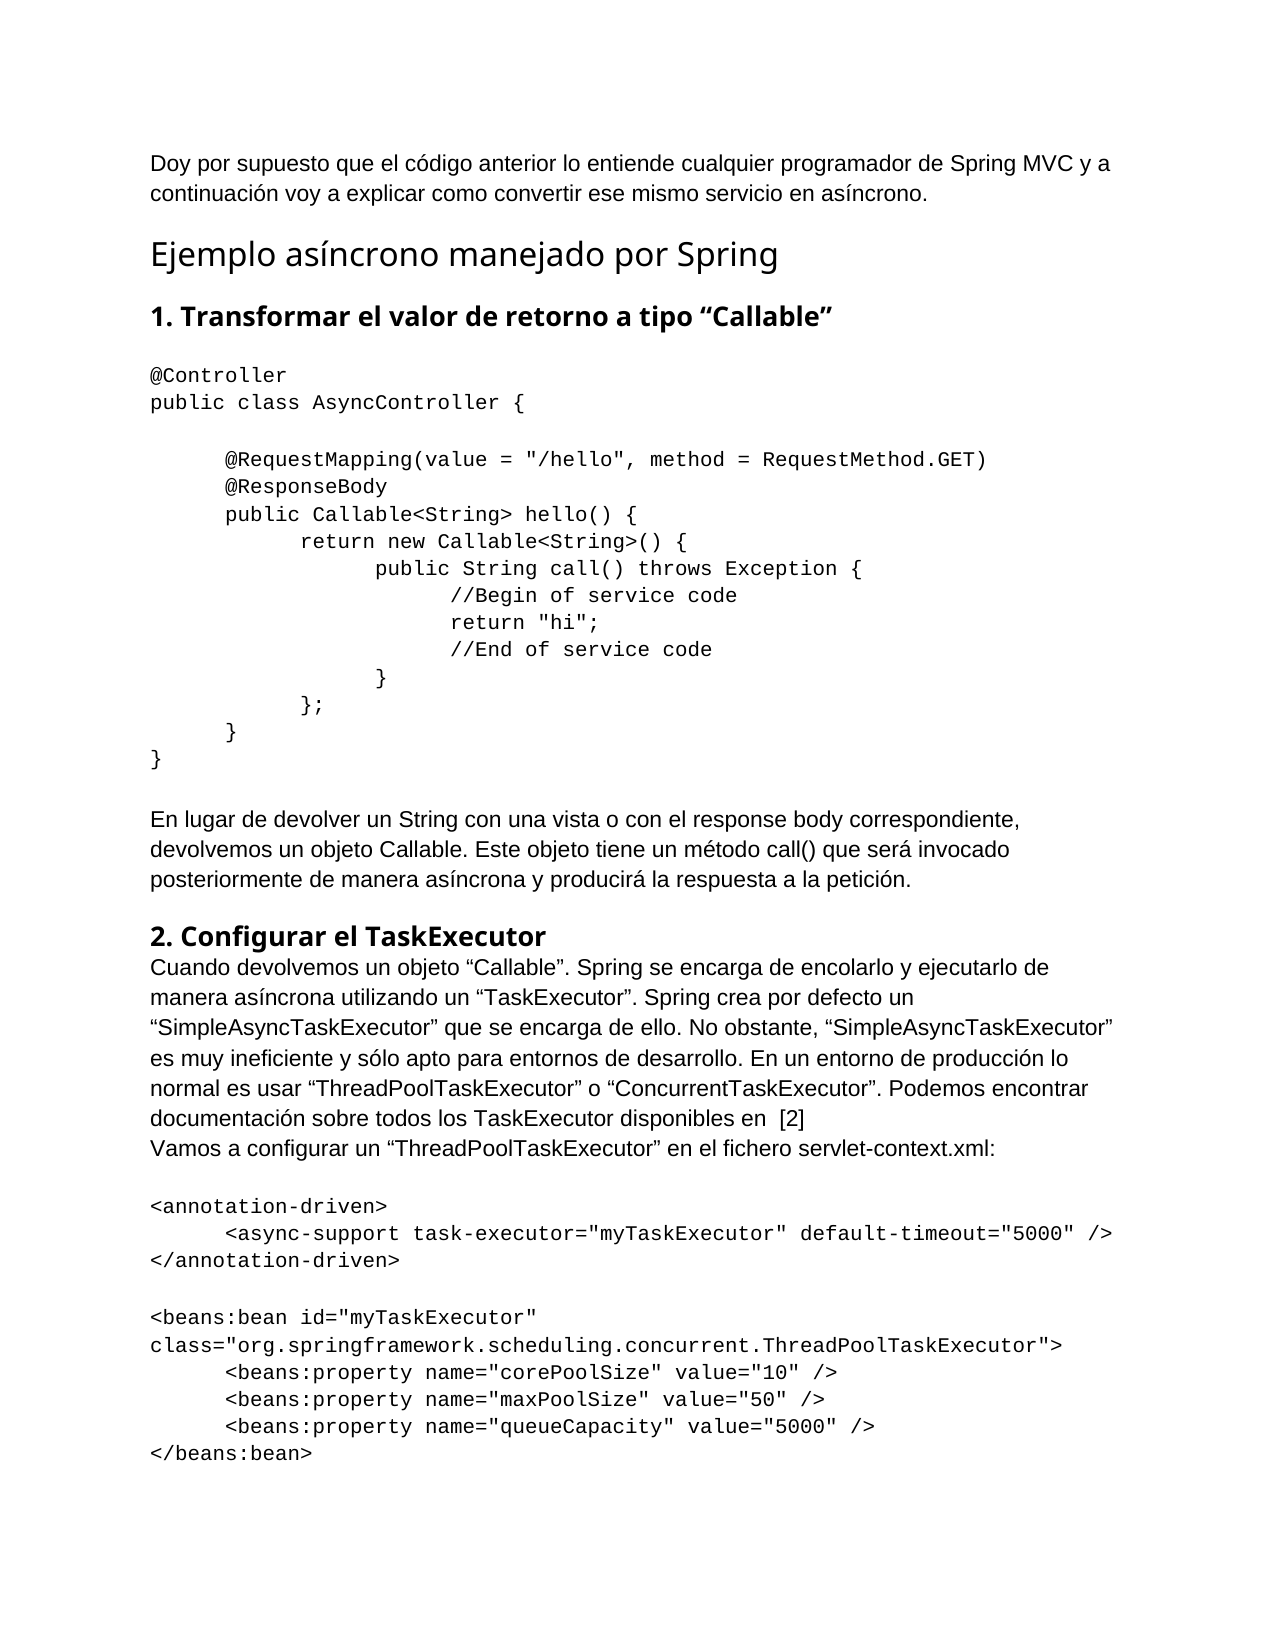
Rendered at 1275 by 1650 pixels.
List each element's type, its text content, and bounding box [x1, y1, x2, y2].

text @RequestMapping(value = "/hello", method = RequestMethod.GET) [150, 449, 1125, 473]
text <beans:bean id="myTaskExecutor" class="org.springframework.scheduling.concurrent.ThreadPoolTaskExecutor"> [150, 1307, 1125, 1358]
text public class AsyncController { [150, 392, 1125, 415]
text </annotation-driven> [150, 1250, 1125, 1274]
text Vamos a configurar un “ThreadPoolTaskExecutor” en el fichero servlet-context.xml: [150, 1135, 1125, 1162]
text return new Callable<String>() { [150, 531, 1125, 554]
text public Callable<String> hello() { [150, 503, 1125, 527]
text } [150, 667, 1125, 690]
text @Controller [150, 364, 1125, 388]
text }; [150, 694, 1125, 717]
text En lugar de devolver un String con una vista o con el response body correspondiente, devolvemos un objeto Callable. Este objeto tiene un método call() que será invocado posteriormente de manera asíncrona y producirá la respuesta a la petición. [150, 806, 1125, 892]
subtitle Ejemplo asíncrono manejado por Spring [150, 231, 1125, 277]
text return "hi"; [150, 612, 1125, 636]
text <async-support task-executor="myTaskExecutor" default-timeout="5000" /> [150, 1223, 1125, 1246]
text Cuando devolvemos un objeto “Callable”. Spring se encarga de encolarlo y ejecutarlo de manera asíncrona utilizando un “TaskExecutor”. Spring crea por defecto un “SimpleAsyncTaskExecutor” que se encarga de ello. No obstante, “SimpleAsyncTaskExecutor” es muy ineficiente y sólo apto para entornos de desarrollo. En un entorno de producción lo normal es usar “ThreadPoolTaskExecutor” o “ConcurrentTaskExecutor”. Podemos encontrar documentación sobre todos los TaskExecutor disponibles en [2] [150, 954, 1125, 1131]
text </beans:bean> [150, 1443, 1125, 1467]
text public String call() throws Exception { [150, 558, 1125, 582]
text <annotation-driven> [150, 1196, 1125, 1219]
text } [150, 748, 1125, 772]
subtitle 1. Transformar el valor de retorno a tipo “Callable” [150, 297, 1125, 334]
text <beans:property name="corePoolSize" value="10" /> [150, 1362, 1125, 1385]
text <beans:property name="queueCapacity" value="5000" /> [150, 1416, 1125, 1440]
text //Begin of service code [150, 585, 1125, 609]
subtitle 2. Configurar el TaskExecutor [150, 917, 1125, 954]
text @ResponseBody [150, 476, 1125, 500]
text Doy por supuesto que el código anterior lo entiende cualquier programador de Spring MVC y a continuación voy a explicar como convertir ese mismo servicio en asíncrono. [150, 150, 1125, 207]
text //End of service code [150, 639, 1125, 663]
text } [150, 721, 1125, 745]
text <beans:property name="maxPoolSize" value="50" /> [150, 1389, 1125, 1413]
